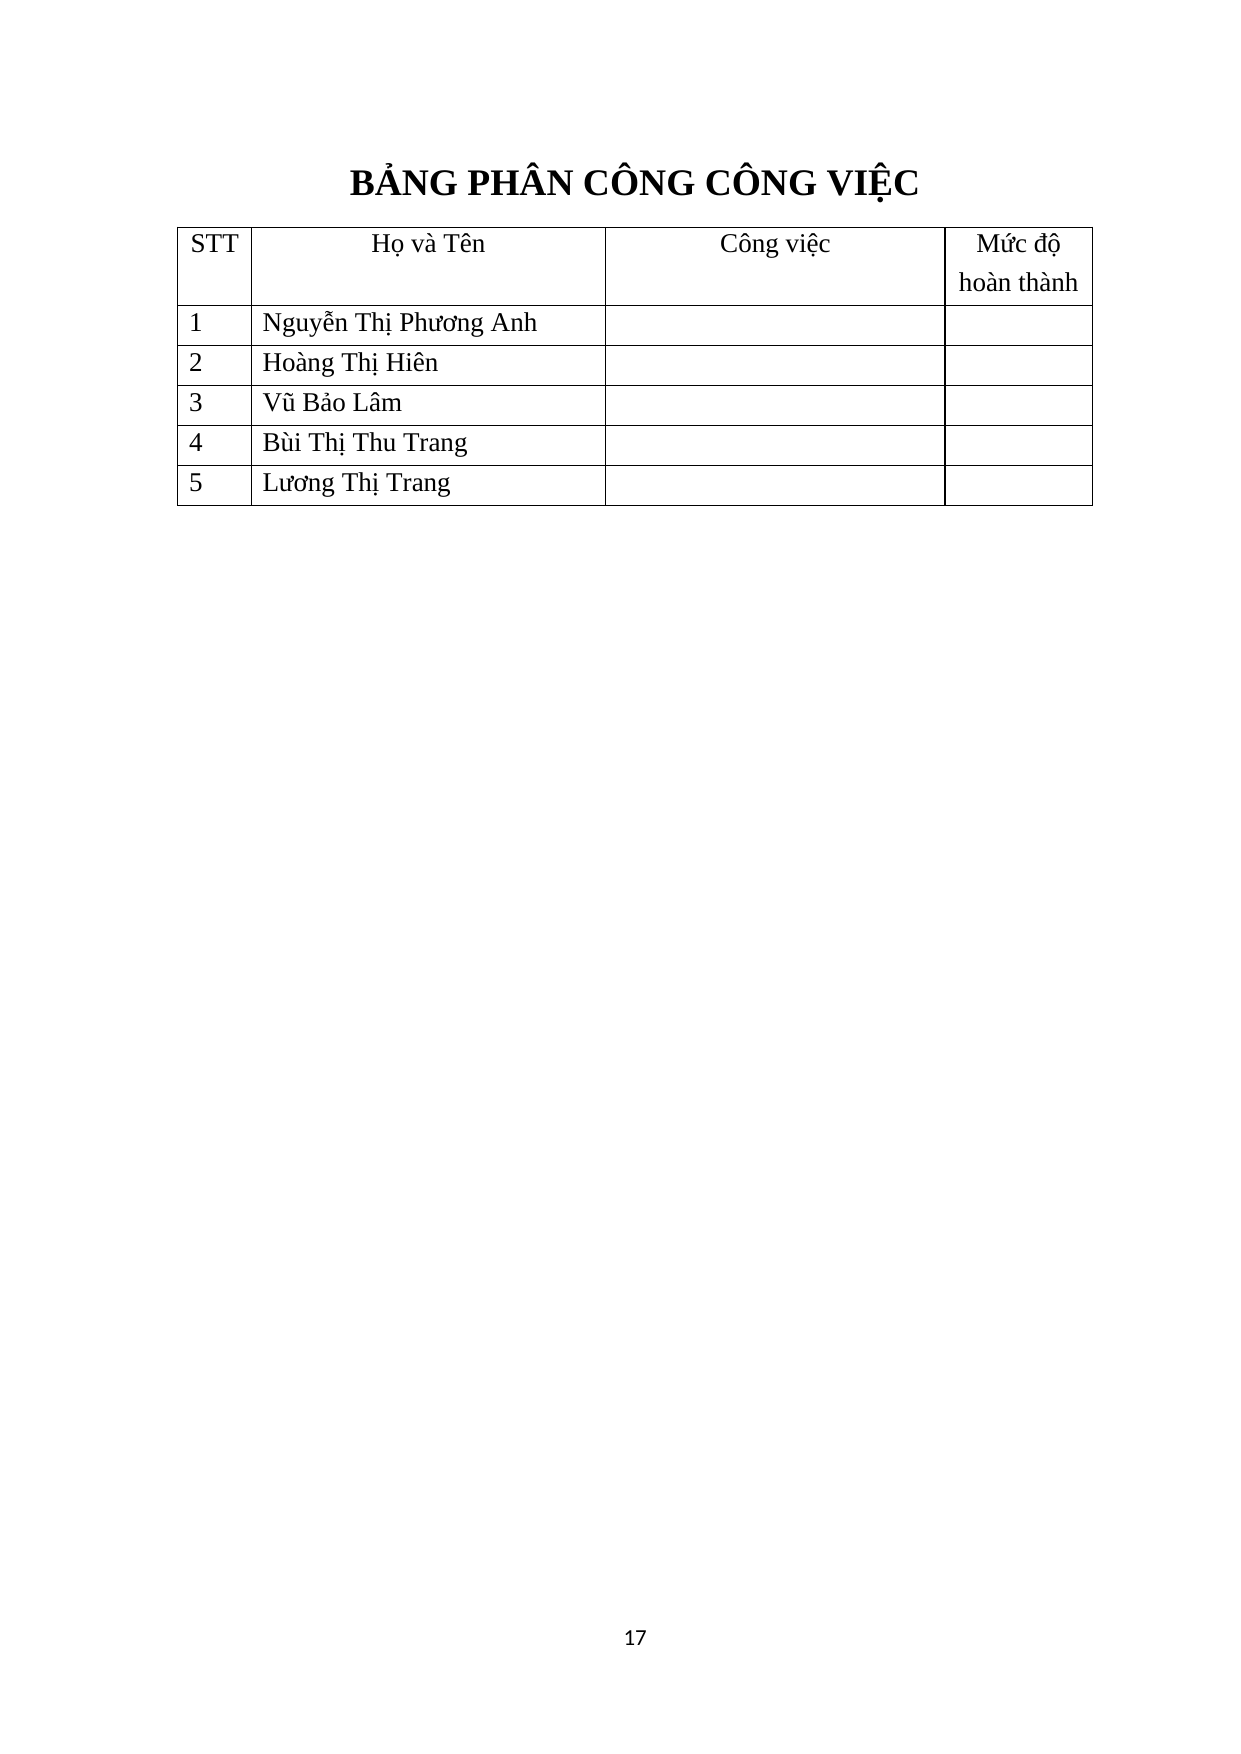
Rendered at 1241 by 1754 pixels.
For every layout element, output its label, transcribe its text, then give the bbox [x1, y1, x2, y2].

table_cell 5 [178, 466, 251, 505]
table_cell Vũ Bảo Lâm [252, 386, 605, 425]
table_cell [946, 466, 1092, 505]
table_cell [606, 466, 944, 505]
table_header Mức độ hoàn thành [946, 228, 1092, 305]
table_cell [946, 346, 1092, 385]
table_cell [606, 386, 944, 425]
table_cell 4 [178, 426, 251, 465]
table_header Công việc [606, 228, 944, 305]
table_header STT [178, 228, 251, 305]
table_cell Lương Thị Trang [252, 466, 605, 505]
table_cell Bùi Thị Thu Trang [252, 426, 605, 465]
table_cell 3 [178, 386, 251, 425]
text BẢNG PHÂN CÔNG CÔNG VIỆC [177, 160, 1092, 203]
table_cell [606, 426, 944, 465]
table_cell [946, 386, 1092, 425]
table_cell [946, 426, 1092, 465]
table_cell [606, 346, 944, 385]
table_cell 2 [178, 346, 251, 385]
table_cell Nguyễn Thị Phương Anh [252, 306, 605, 345]
table_cell [946, 306, 1092, 345]
table_cell 1 [178, 306, 251, 345]
table_cell Hoàng Thị Hiên [252, 346, 605, 385]
table_cell [606, 306, 944, 345]
table_header Họ và Tên [252, 228, 605, 305]
